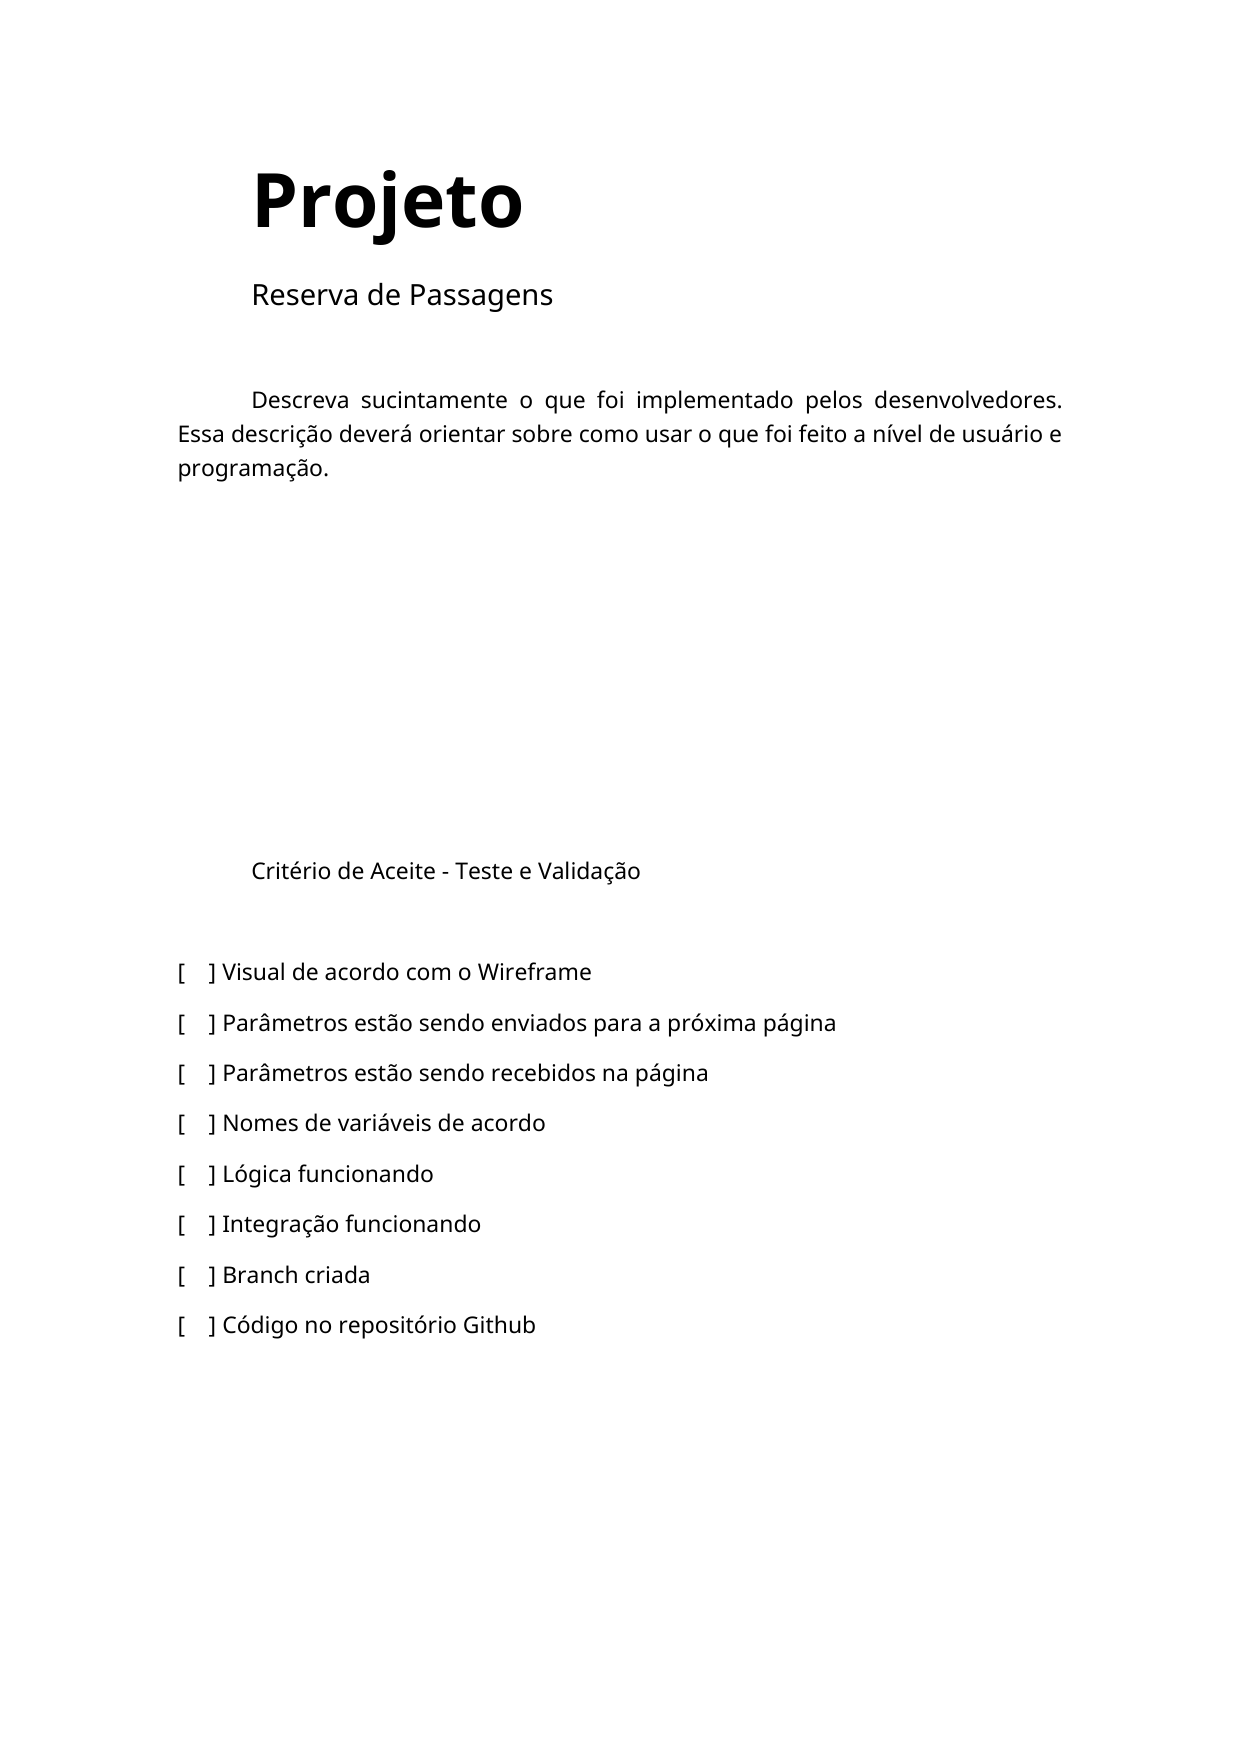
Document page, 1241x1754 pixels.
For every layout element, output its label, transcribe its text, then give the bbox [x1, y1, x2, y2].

text [ ] Branch criada [177, 1259, 1063, 1290]
text [ ] Código no repositório Github [177, 1309, 1063, 1340]
text [ ] Lógica funcionando [177, 1158, 1063, 1189]
text Descreva sucintamente o que foi implementado pelos desenvolvedores. Essa descrição deverá orientar sobre como usar o que foi feito a nível de usuário e programação. [177, 384, 1063, 483]
text [ ] Parâmetros estão sendo recebidos na página [177, 1057, 1063, 1088]
text Projeto [177, 148, 1063, 250]
text [ ] Nomes de variáveis de acordo [177, 1107, 1063, 1139]
text [ ] Visual de acordo com o Wireframe [177, 956, 1063, 987]
text Critério de Aceite - Teste e Validação [177, 855, 1063, 887]
text [ ] Parâmetros estão sendo enviados para a próxima página [177, 1007, 1063, 1038]
text Reserva de Passagens [177, 274, 1063, 314]
text [ ] Integração funcionando [177, 1208, 1063, 1239]
